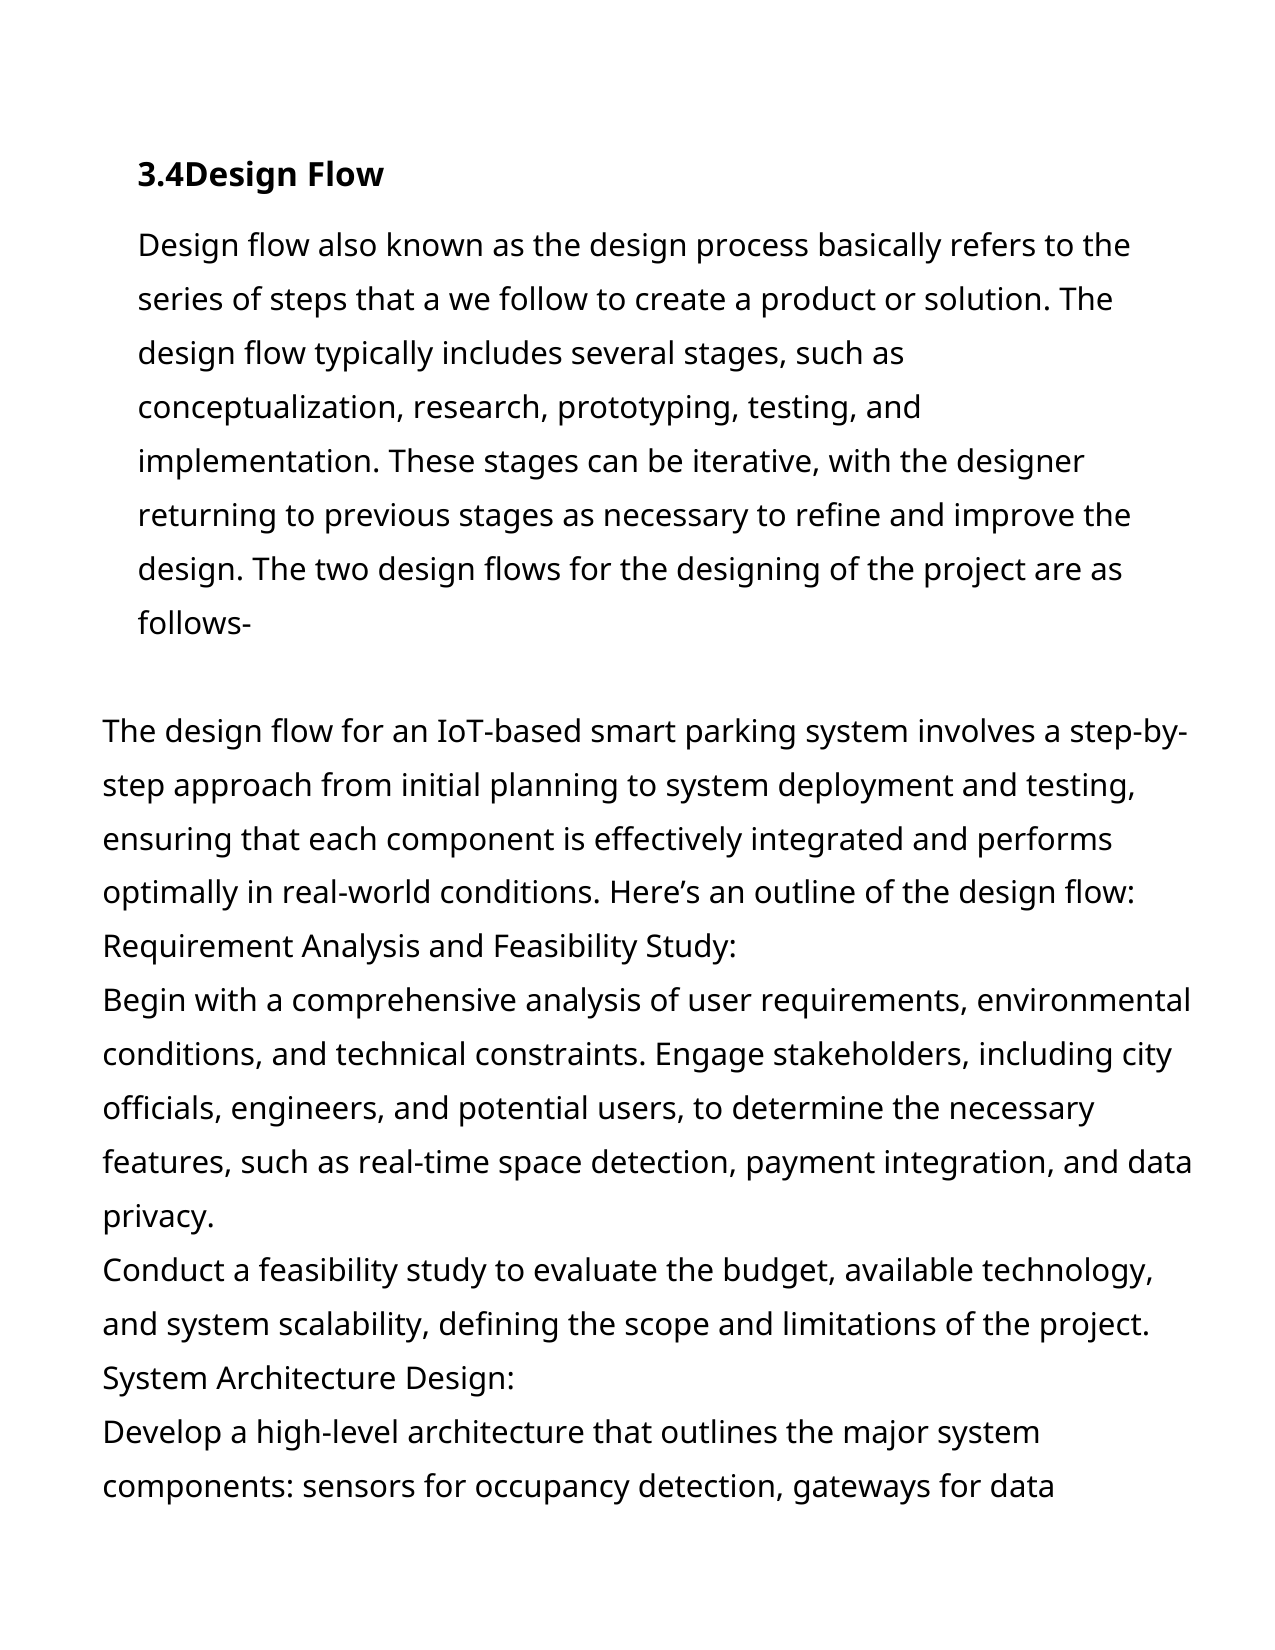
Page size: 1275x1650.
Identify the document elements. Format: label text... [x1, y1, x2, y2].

text The design flow for an IoT-based smart parking system involves a step-by-step approach from initial planning to system deployment and testing, ensuring that each component is effectively integrated and performs optimally in real-world conditions. Here’s an outline of the design flow: Requirement Analysis and Feasibility Study: Begin with a comprehensive analysis of user requirements, environmental conditions, and technical constraints. Engage stakeholders, including city officials, engineers, and potential users, to determine the necessary features, such as real-time space detection, payment integration, and data privacy. [102, 699, 1225, 1238]
text Conduct a feasibility study to evaluate the budget, available technology, and system scalability, defining the scope and limitations of the project. [102, 1239, 1165, 1347]
text 3.4Design Flow [137, 149, 1225, 195]
text Design flow also known as the design process basically refers to the series of steps that a we follow to create a product or solution. The design flow typically includes several stages, such as conceptualization, research, prototyping, testing, and implementation. These stages can be iterative, with the designer returning to previous stages as necessary to refine and improve the design. The two design flows for the designing of the project are as follows- [137, 213, 1135, 645]
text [102, 1347, 1225, 1508]
